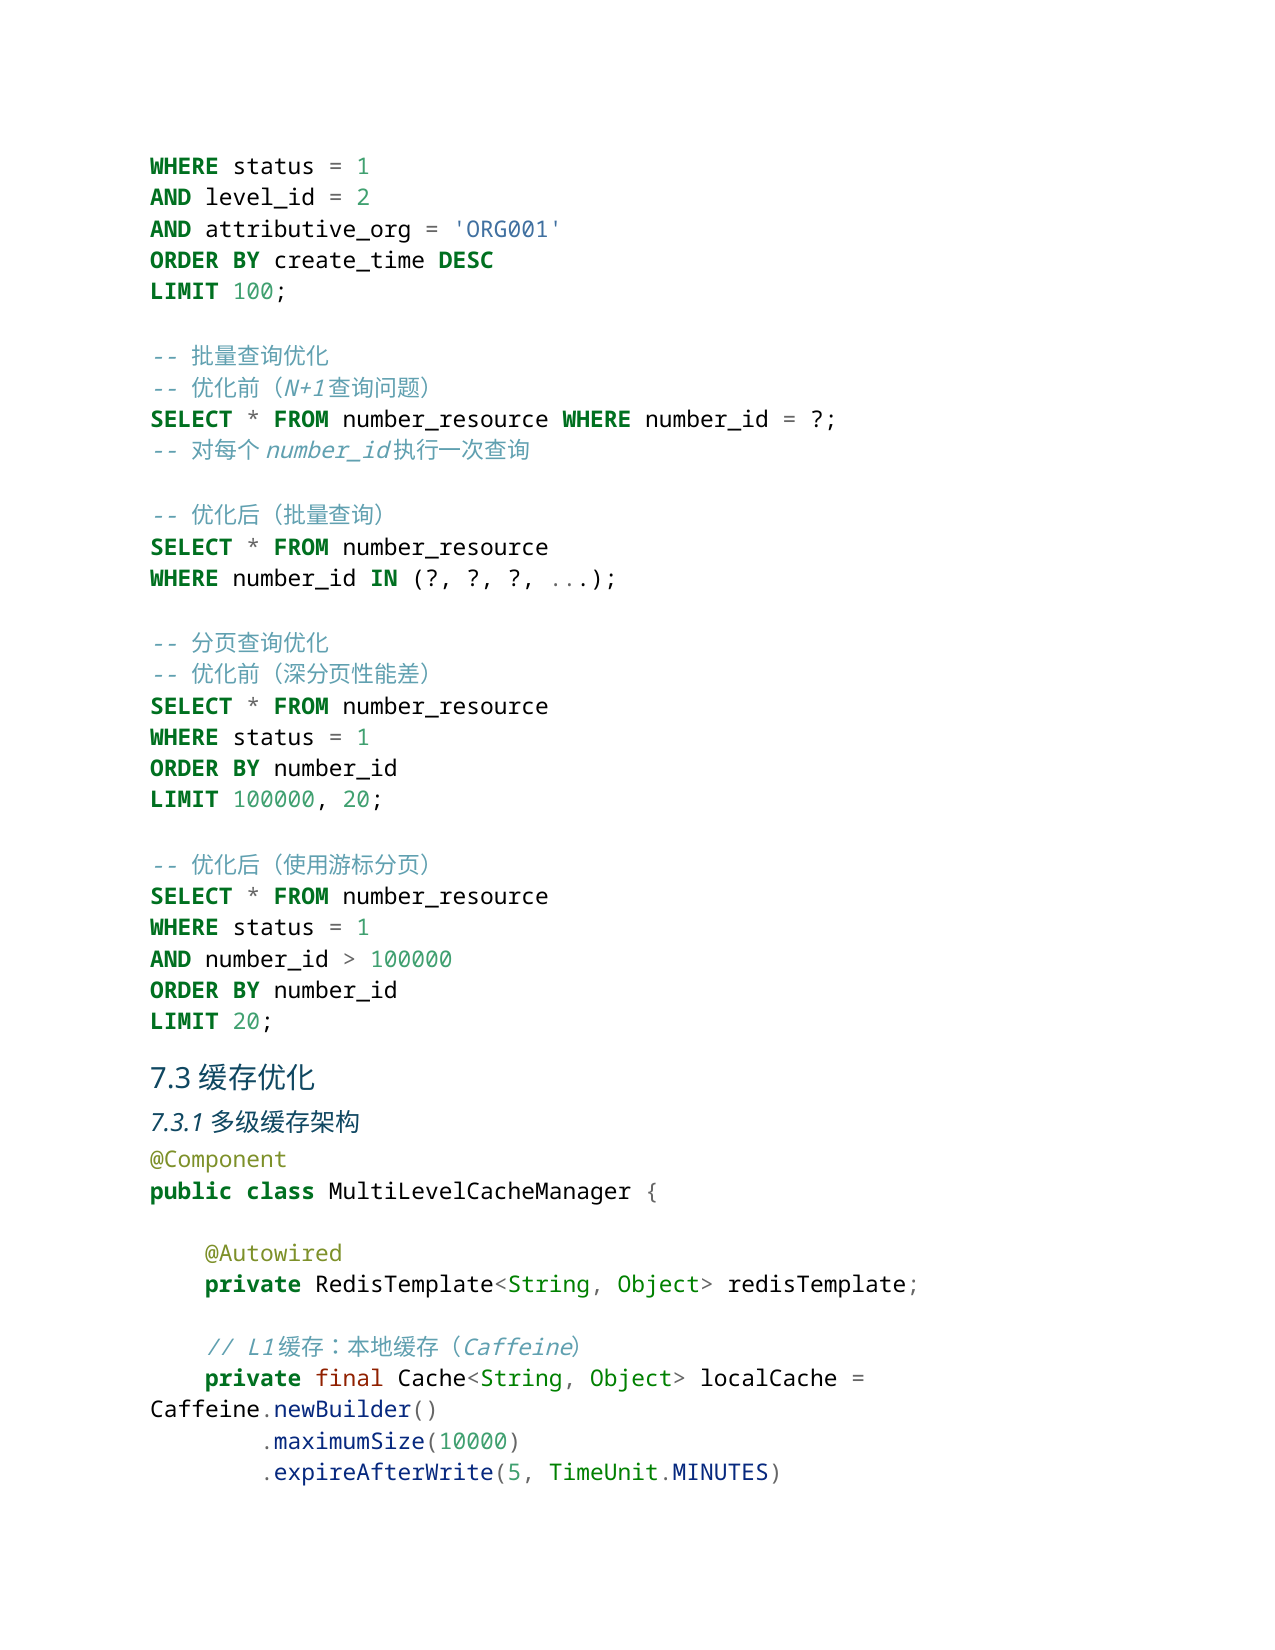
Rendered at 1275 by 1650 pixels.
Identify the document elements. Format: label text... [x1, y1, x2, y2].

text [150, 1143, 1125, 1487]
subtitle 7.3 缓存优化 [150, 1057, 1125, 1097]
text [150, 150, 1125, 1036]
subtitle 7.3.1 多级缓存架构 [150, 1105, 1125, 1139]
